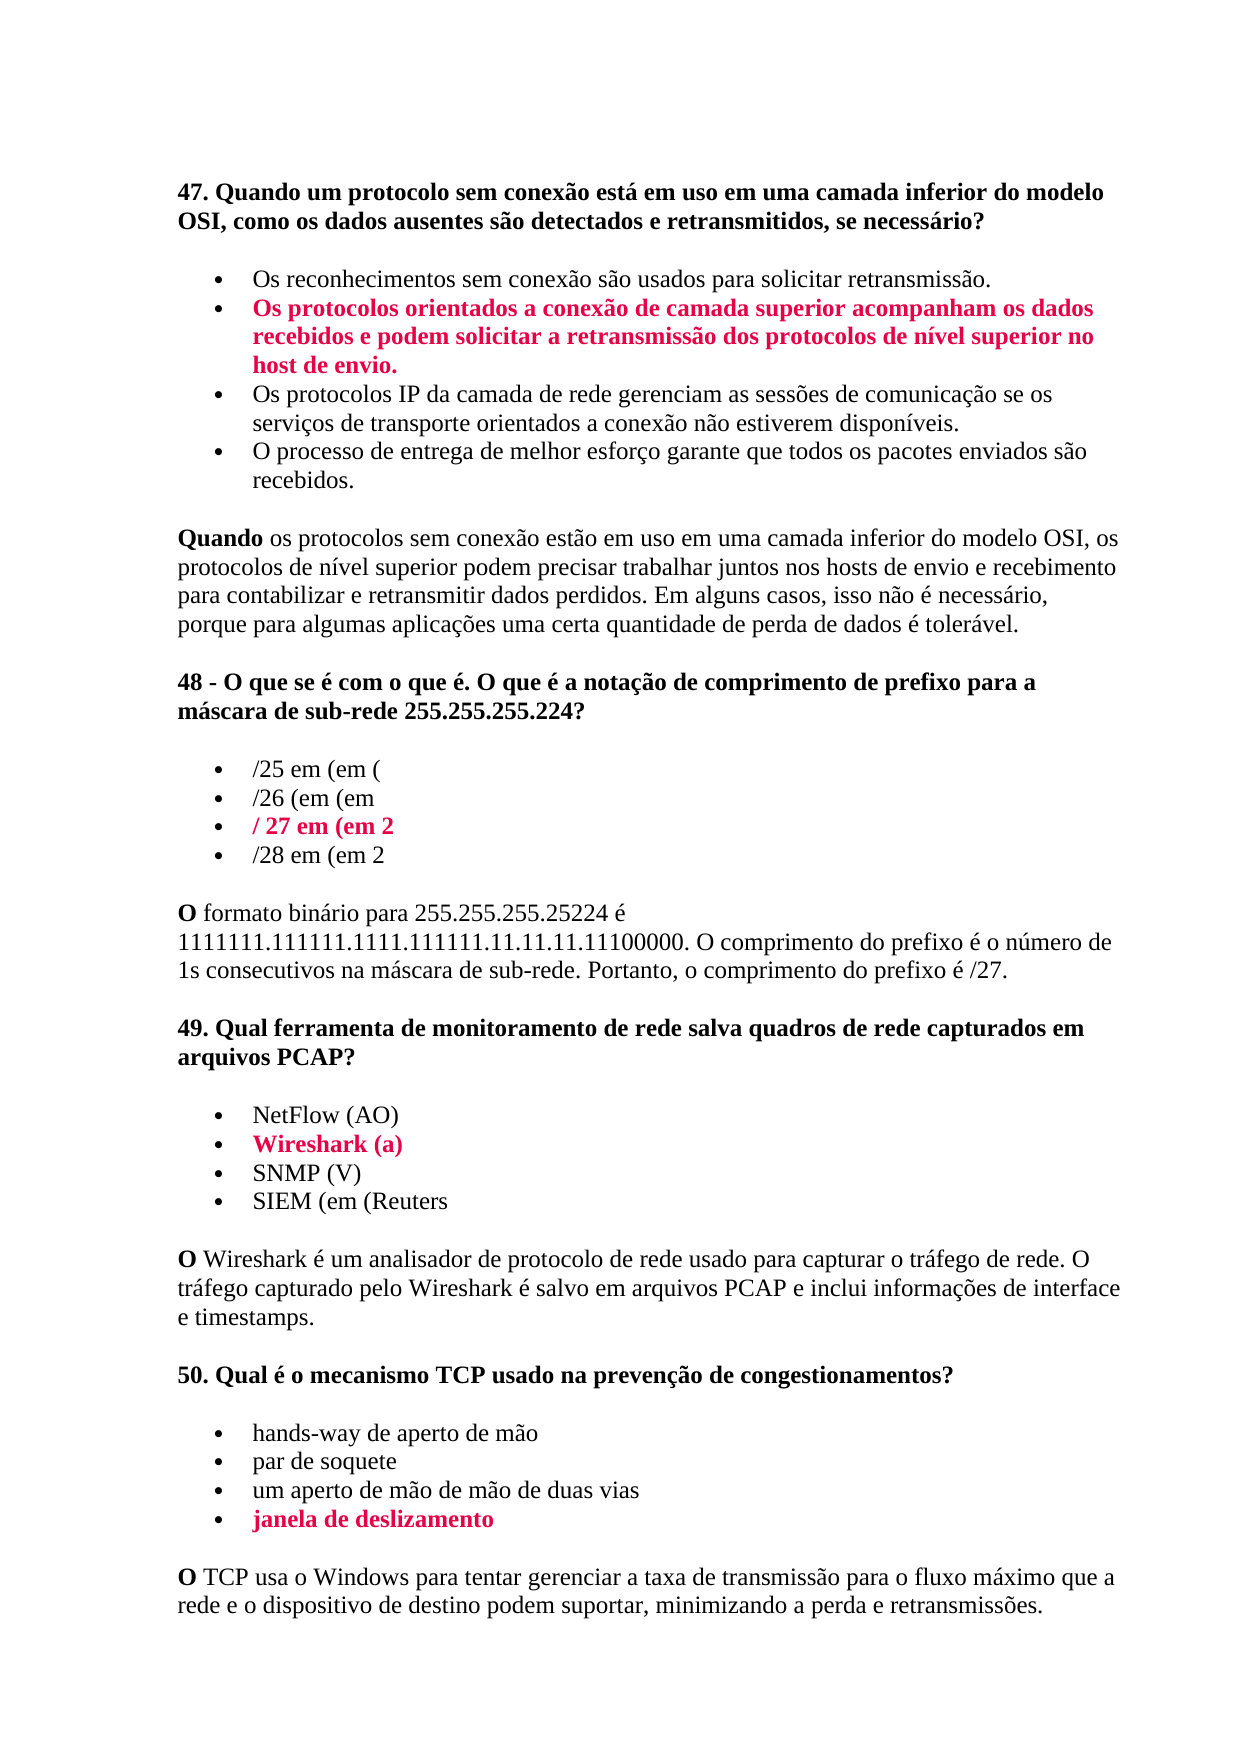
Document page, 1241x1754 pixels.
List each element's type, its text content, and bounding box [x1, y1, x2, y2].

text 50. Qual é o mecanismo TCP usado na prevenção de congestionamentos? [177, 1360, 1122, 1388]
list / 27 em (em 2 [215, 811, 1122, 840]
list par de soquete [215, 1446, 1122, 1475]
text O Wireshark é um analisador de protocolo de rede usado para capturar o tráfego de rede. O tráfego capturado pelo Wireshark é salvo em arquivos PCAP e inclui informações de interface e timestamps. [177, 1244, 1122, 1331]
text O formato binário para 255.255.255.25224 é 1111111.111111.1111.111111.11.11.11.11100000. O comprimento do prefixo é o número de 1s consecutivos na máscara de sub-rede. Portanto, o comprimento do prefixo é /27. [177, 898, 1122, 984]
list hands-way de aperto de mão [215, 1418, 1122, 1446]
list Os protocolos orientados a conexão de camada superior acompanham os dados recebidos e podem solicitar a retransmissão dos protocolos de nível superior no host de envio. [215, 293, 1122, 379]
list /25 em (em ( [215, 754, 1122, 783]
list O processo de entrega de melhor esforço garante que todos os pacotes enviados são recebidos. [215, 436, 1122, 494]
list Os protocolos IP da camada de rede gerenciam as sessões de comunicação se os serviços de transporte orientados a conexão não estiverem disponíveis. [215, 379, 1122, 436]
list SNMP (V) [215, 1158, 1122, 1186]
list um aperto de mão de mão de duas vias [215, 1475, 1122, 1504]
text 49. Qual ferramenta de monitoramento de rede salva quadros de rede capturados em arquivos PCAP? [177, 1013, 1122, 1071]
list Wireshark (a) [215, 1129, 1122, 1158]
list Os reconhecimentos sem conexão são usados para solicitar retransmissão. [215, 264, 1122, 293]
text 48 - O que se é com o que é. O que é a notação de comprimento de prefixo para a máscara de sub-rede 255.255.255.224? [177, 667, 1122, 725]
list /28 em (em 2 [215, 840, 1122, 869]
list /26 (em (em [215, 783, 1122, 811]
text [177, 1562, 1122, 1619]
text 47. Quando um protocolo sem conexão está em uso em uma camada inferior do modelo OSI, como os dados ausentes são detectados e retransmitidos, se necessário? [177, 177, 1122, 235]
list SIEM (em (Reuters [215, 1186, 1122, 1215]
list NetFlow (AO) [215, 1100, 1122, 1129]
text Quando os protocolos sem conexão estão em uso em uma camada inferior do modelo OSI, os protocolos de nível superior podem precisar trabalhar juntos nos hosts de envio e recebimento para contabilizar e retransmitir dados perdidos. Em alguns casos, isso não é necessário, porque para algumas aplicações uma certa quantidade de perda de dados é tolerável. [177, 523, 1122, 638]
list janela de deslizamento [215, 1504, 1122, 1533]
